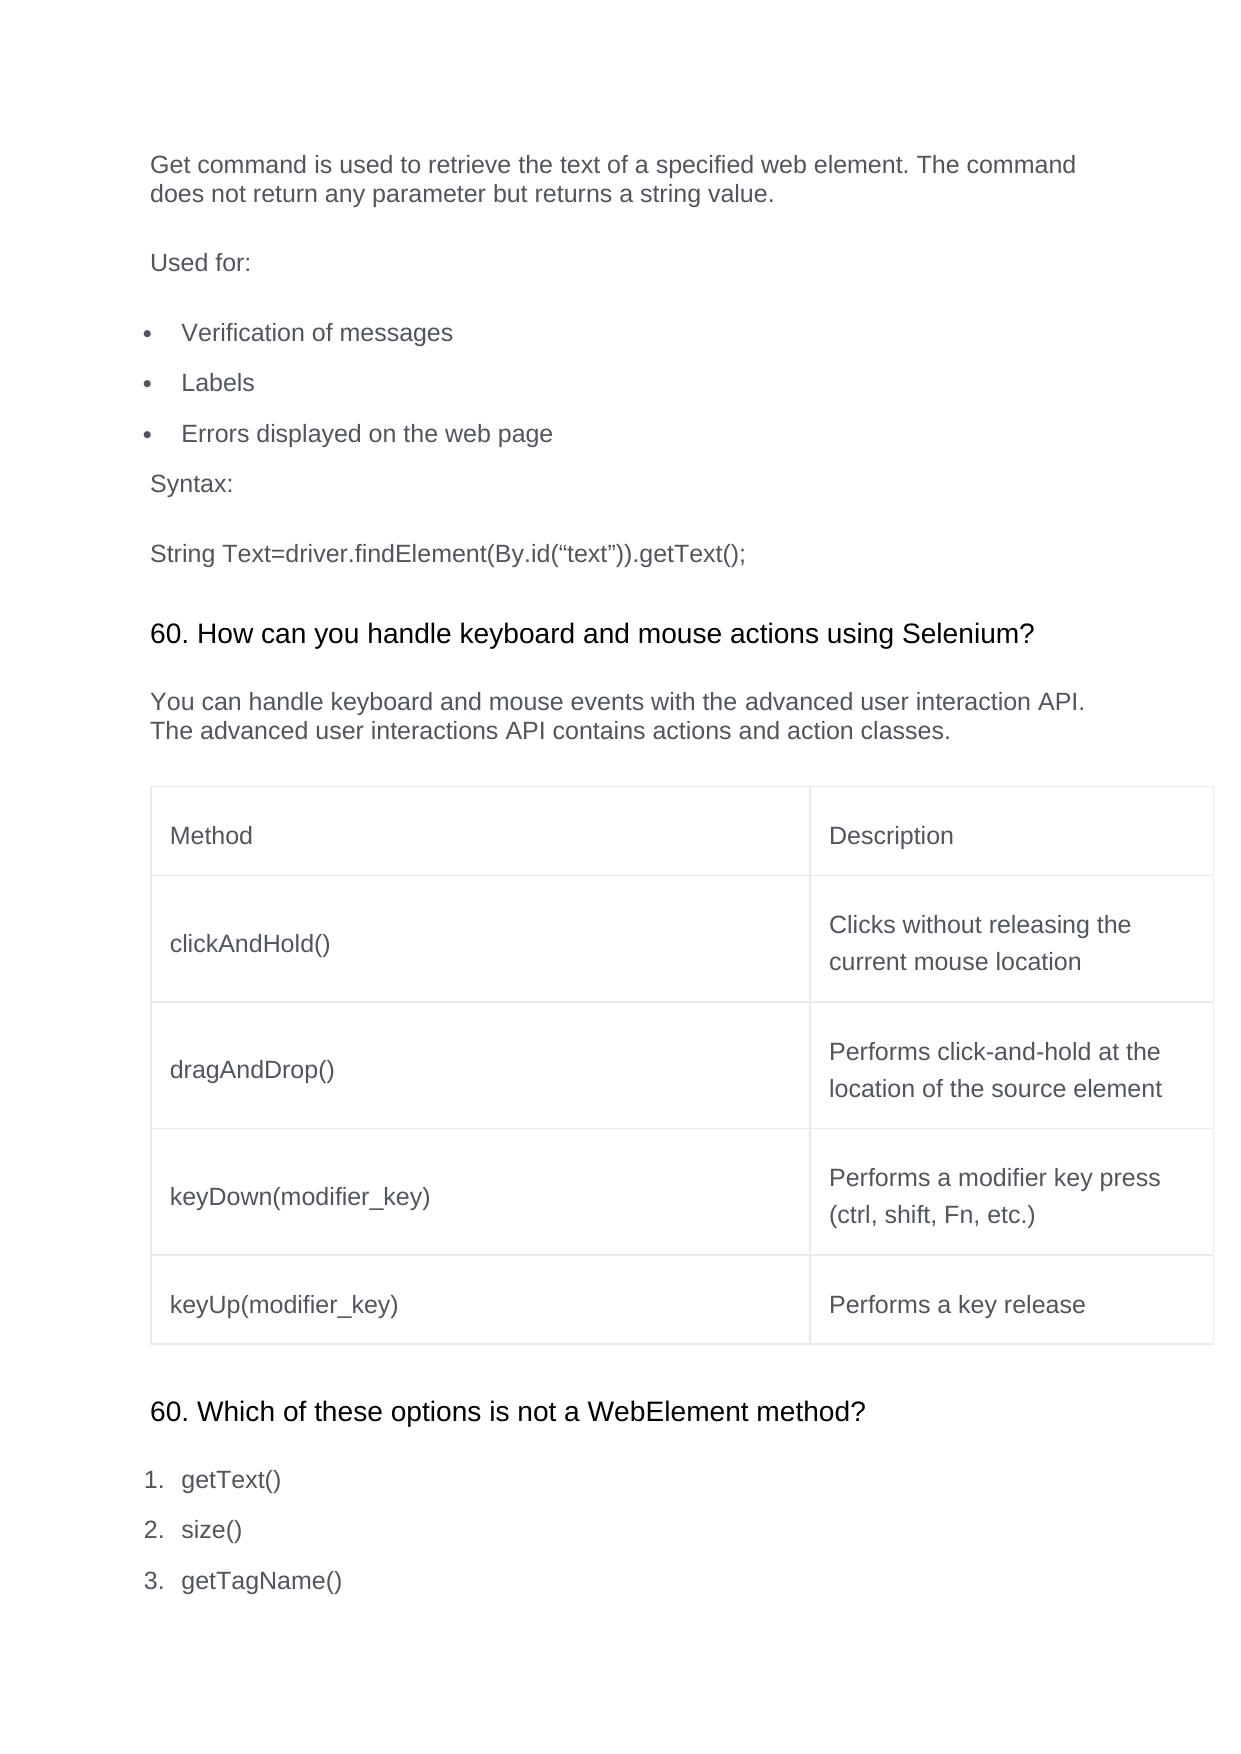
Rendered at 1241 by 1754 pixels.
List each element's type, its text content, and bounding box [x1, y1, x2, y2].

list size() [144, 1515, 1090, 1544]
table_cell Clicks without releasing the current mouse location [811, 876, 1213, 1001]
table_cell Performs a key release [811, 1256, 1213, 1343]
list Labels [144, 368, 1090, 397]
table_cell Performs a modifier key press (ctrl, shift, Fn, etc.) [811, 1129, 1213, 1254]
table_cell keyDown(modifier_key) [152, 1129, 809, 1254]
text Used for: [150, 248, 1090, 277]
table_cell clickAndHold() [152, 876, 809, 1001]
text You can handle keyboard and mouse events with the advanced user interaction API. The advanced user interactions API contains actions and action classes. [150, 687, 1090, 745]
table_header Method [152, 787, 809, 874]
table_cell Performs click-and-hold at the location of the source element [811, 1003, 1213, 1128]
text 60. How can you handle keyboard and mouse actions using Selenium? [150, 617, 1090, 650]
text 60. Which of these options is not a WebElement method? [150, 1395, 1090, 1427]
text Get command is used to retrieve the text of a specified web element. The command does not return any parameter but returns a string value. [150, 150, 1090, 207]
list Errors displayed on the web page [144, 419, 1090, 447]
table_cell keyUp(modifier_key) [152, 1256, 809, 1343]
list getTagName() [144, 1566, 1090, 1595]
text Syntax: [150, 469, 1090, 498]
list getText() [144, 1465, 1090, 1493]
text String Text=driver.findElement(By.id(“text”)).getText(); [150, 539, 1090, 567]
table_header Description [811, 787, 1213, 874]
list Verification of messages [144, 317, 1090, 346]
table_cell dragAndDrop() [152, 1003, 809, 1128]
